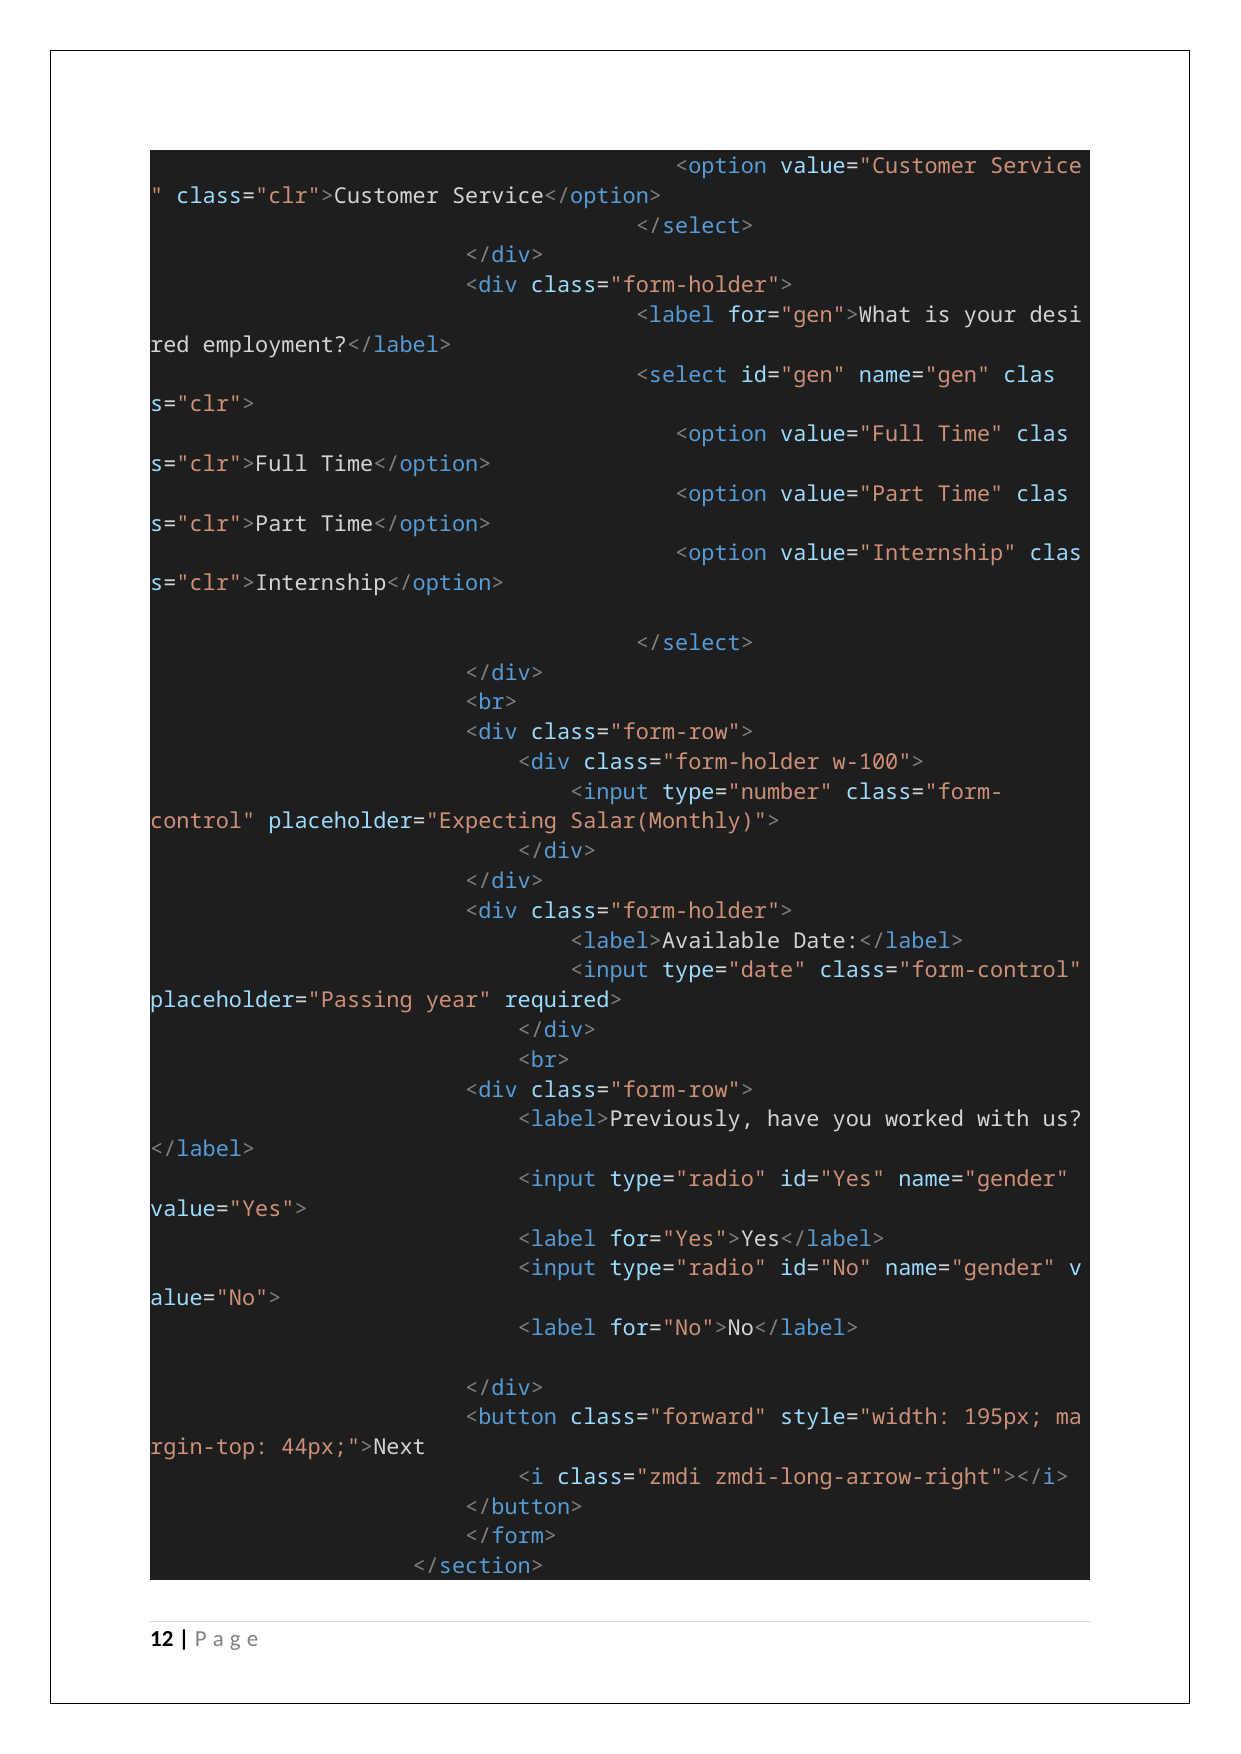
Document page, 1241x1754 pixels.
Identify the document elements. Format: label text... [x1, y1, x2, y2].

text <div class="form-row"> [150, 716, 1090, 746]
text </section> [150, 1550, 1090, 1580]
text </div> [150, 239, 1090, 269]
text </div> [150, 656, 1090, 686]
text <div class="form-holder"> [150, 895, 1090, 924]
text </div> [150, 835, 1090, 865]
text <i class="zmdi zmdi-long-arrow-right"></i> [150, 1461, 1090, 1491]
text </select> [150, 627, 1090, 656]
text </form> [150, 1520, 1090, 1550]
text </div> [150, 1371, 1090, 1401]
text <select id="gen" name="gen" class="clr"> [150, 358, 1090, 418]
text <input type="radio" id="No" name="gender" value="No"> [150, 1252, 1090, 1312]
text <input type="radio" id="Yes" name="gender" value="Yes"> [150, 1163, 1090, 1222]
text <label for="Yes">Yes</label> [150, 1222, 1090, 1252]
text <label>Available Date:</label> [150, 924, 1090, 954]
text <div class="form-row"> [150, 1073, 1090, 1103]
text <option value="Full Time" class="clr">Full Time</option> [150, 418, 1090, 478]
text <button class="forward" style="width: 195px; margin-top: 44px;">Next [150, 1401, 1090, 1461]
text <label for="No">No</label> [150, 1312, 1090, 1342]
text <div class="form-holder w-100"> [150, 746, 1090, 776]
text <option value="Customer Service" class="clr">Customer Service</option> [150, 150, 1090, 209]
text <div class="form-holder"> [150, 269, 1090, 299]
text <input type="number" class="form-control" placeholder="Expecting Salar(Monthly)"> [150, 776, 1090, 835]
text <option value="Part Time" class="clr">Part Time</option> [150, 478, 1090, 537]
text <label>Previously, have you worked with us?</label> [150, 1103, 1090, 1163]
text <option value="Internship" class="clr">Internship</option> [150, 537, 1090, 597]
text </div> [150, 865, 1090, 895]
text <br> [150, 1044, 1090, 1073]
text </button> [150, 1491, 1090, 1520]
text <label for="gen">What is your desired employment?</label> [150, 299, 1090, 358]
text <input type="date" class="form-control" placeholder="Passing year" required> [150, 954, 1090, 1014]
text </div> [150, 1014, 1090, 1044]
text </select> [150, 209, 1090, 239]
text <br> [150, 686, 1090, 716]
